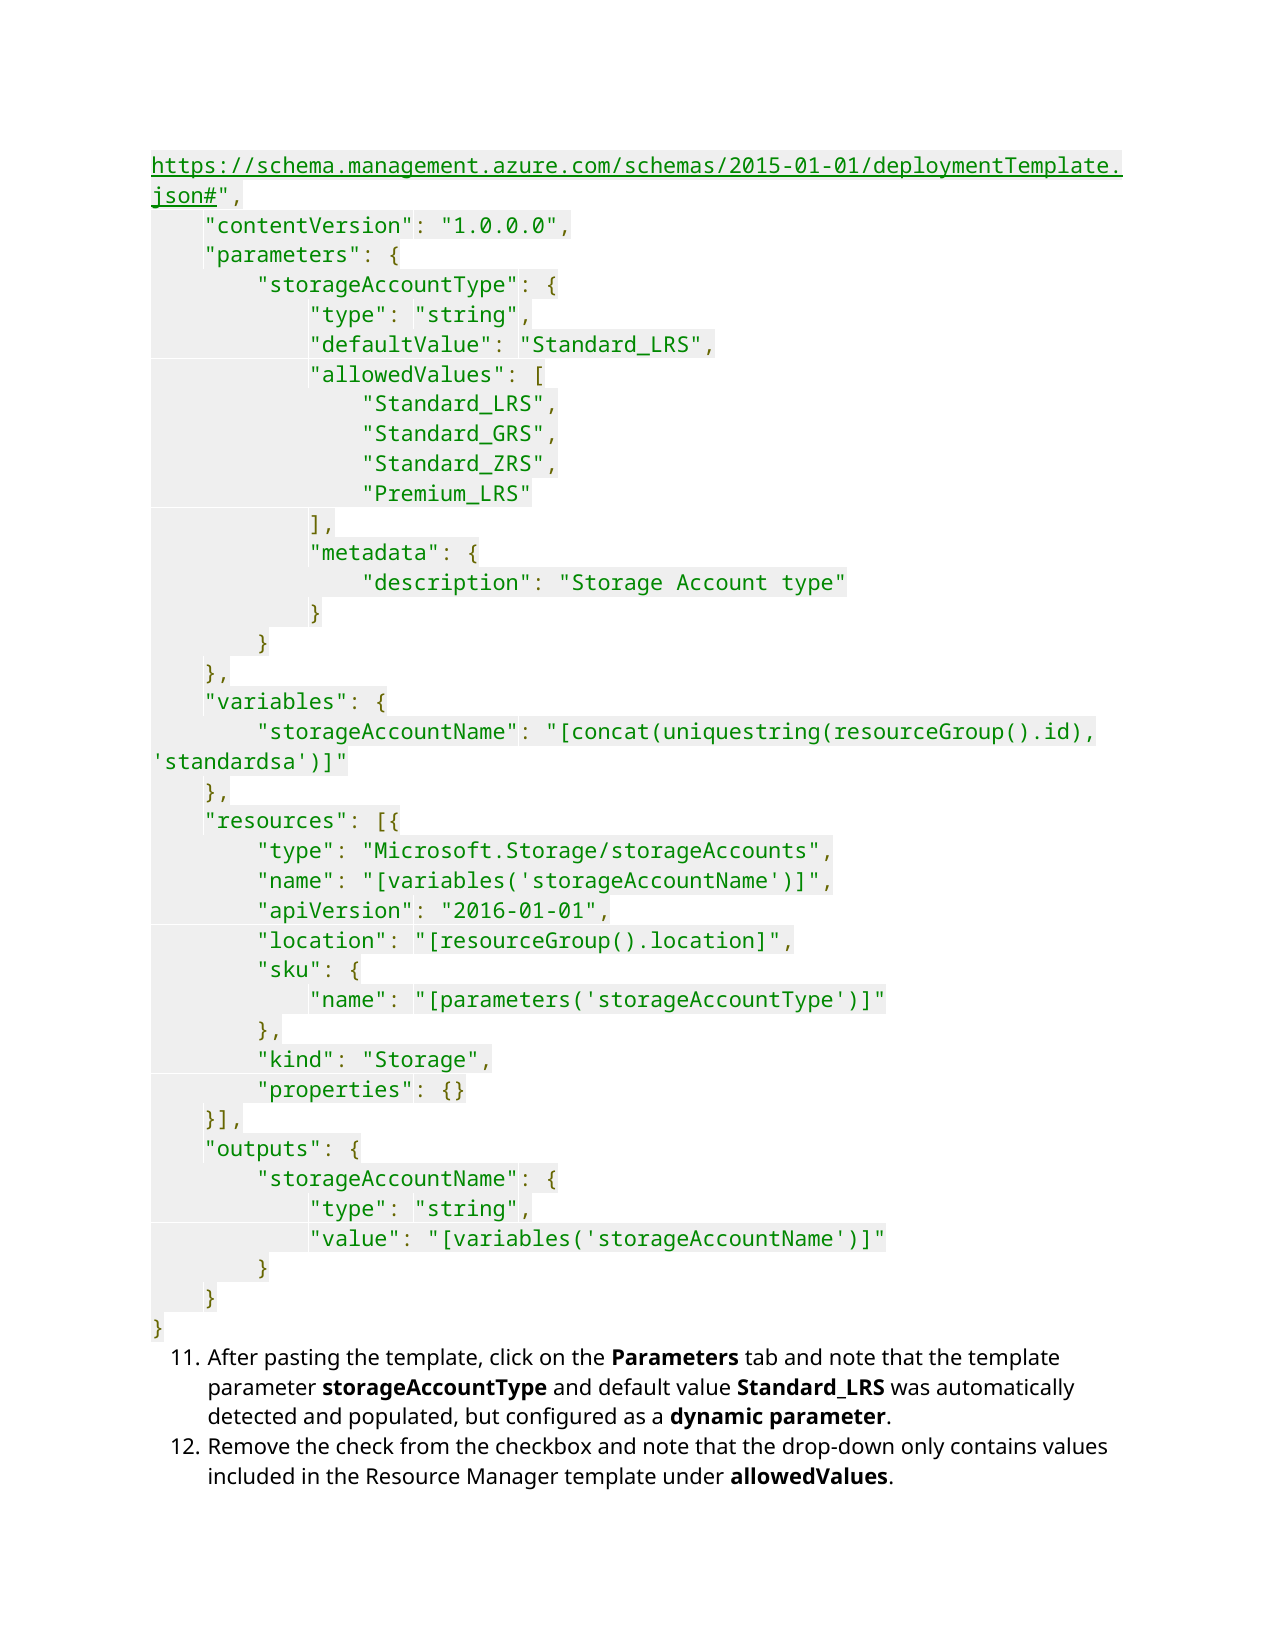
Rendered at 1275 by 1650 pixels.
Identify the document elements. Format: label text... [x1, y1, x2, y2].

list Remove the check from the checkbox and note that the drop-down only contains values included in the Resource Manager template under allowedValues. [170, 1431, 1125, 1491]
list After pasting the template, click on the Parameters tab and note that the template parameter storageAccountType and default value Standard_LRS was automatically detected and populated, but configured as a dynamic parameter. [170, 1342, 1125, 1431]
